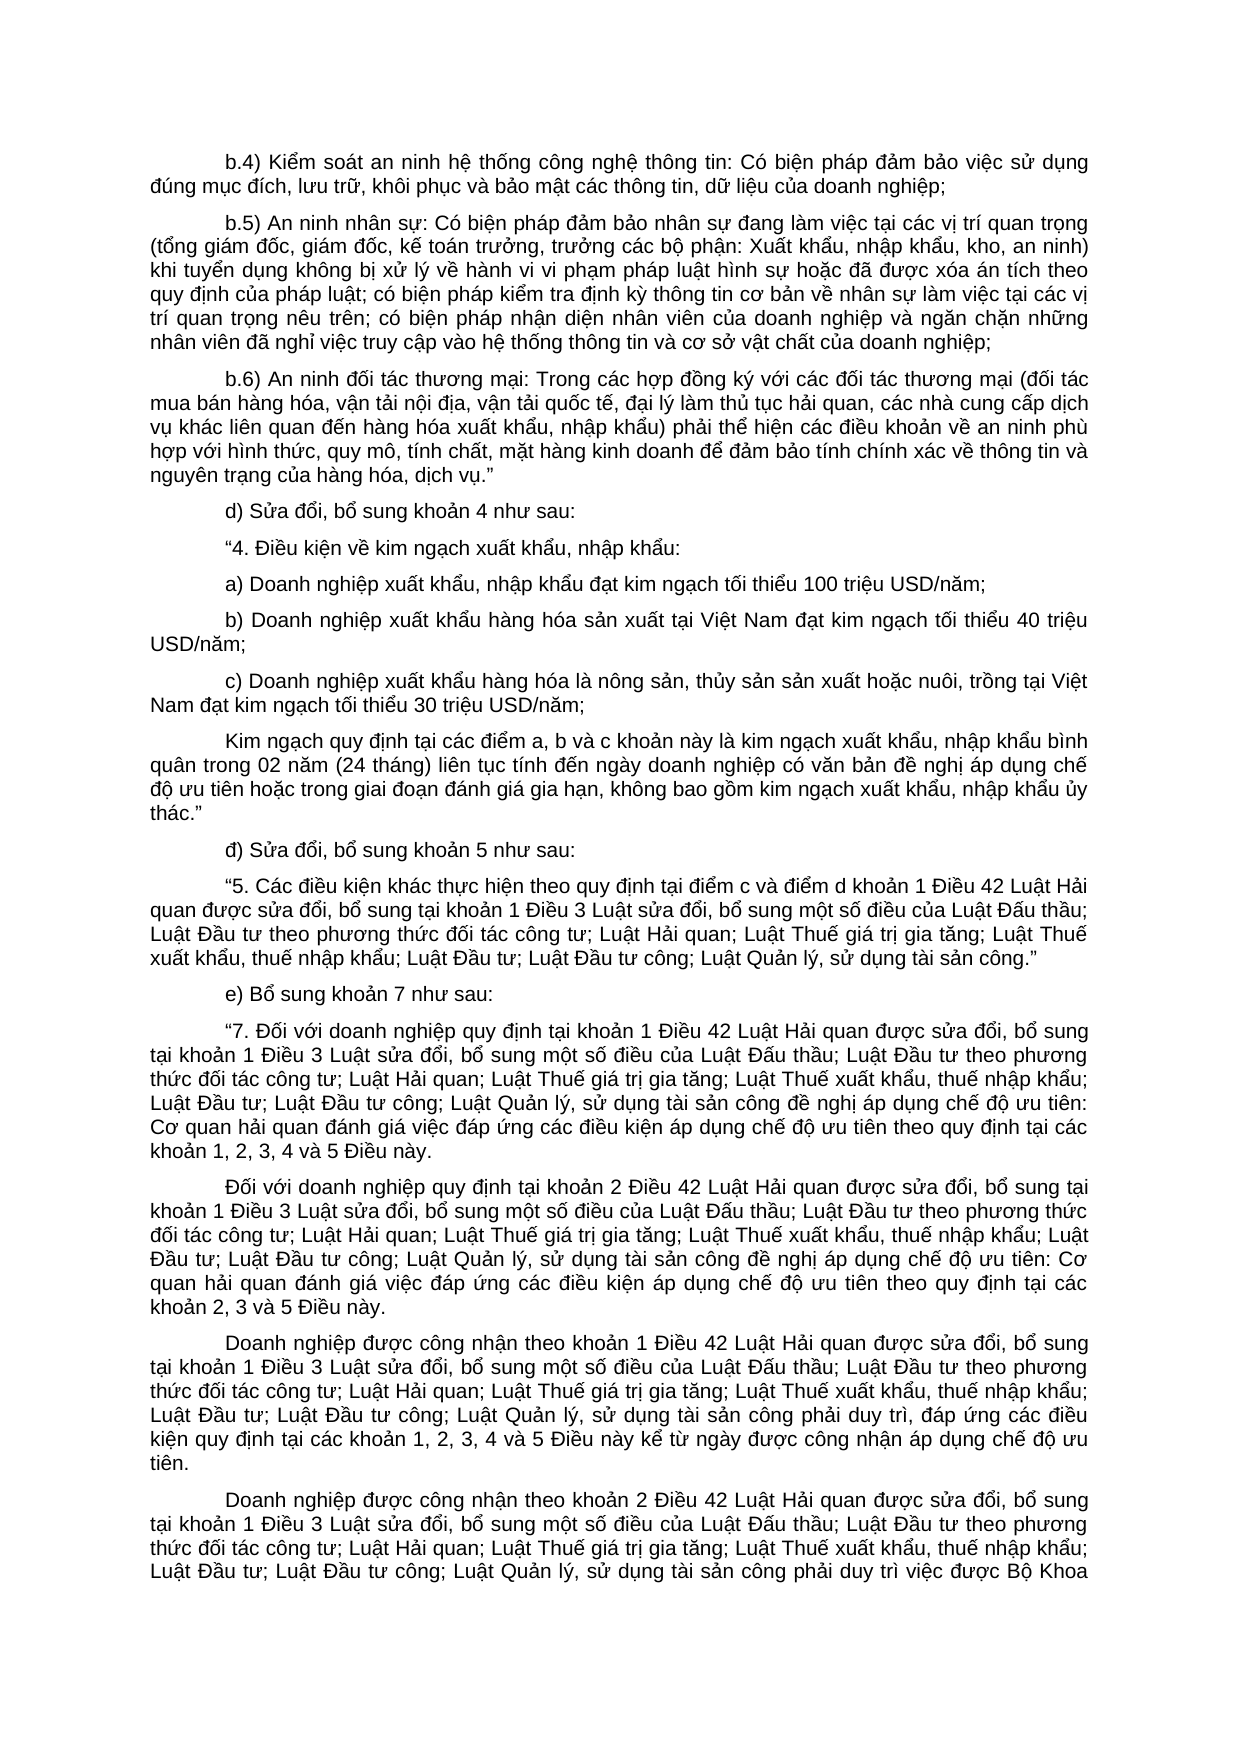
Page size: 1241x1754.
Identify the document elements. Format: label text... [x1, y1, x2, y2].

text đ) Sửa đổi, bổ sung khoản 5 như sau: [150, 837, 1090, 861]
text “4. Điều kiện về kim ngạch xuất khẩu, nhập khẩu: [150, 535, 1090, 559]
text b.6) An ninh đối tác thương mại: Trong các hợp đồng ký với các đối tác thương mại (đối tác mua bán hàng hóa, vận tải nội địa, vận tải quốc tế, đại lý làm thủ tục hải quan, các nhà cung cấp dịch vụ khác liên quan đến hàng hóa xuất khẩu, nhập khẩu) phải thể hiện các điều khoản về an ninh phù hợp với hình thức, quy mô, tính chất, mặt hàng kinh doanh để đảm bảo tính chính xác về thông tin và nguyên trạng của hàng hóa, dịch vụ.” [150, 367, 1090, 486]
text b.5) An ninh nhân sự: Có biện pháp đảm bảo nhân sự đang làm việc tại các vị trí quan trọng (tổng giám đốc, giám đốc, kế toán trưởng, trưởng các bộ phận: Xuất khẩu, nhập khẩu, kho, an ninh) khi tuyển dụng không bị xử lý về hành vi vi phạm pháp luật hình sự hoặc đã được xóa án tích theo quy định của pháp luật; có biện pháp kiểm tra định kỳ thông tin cơ bản về nhân sự làm việc tại các vị trí quan trọng nêu trên; có biện pháp nhận diện nhân viên của doanh nghiệp và ngăn chặn những nhân viên đã nghỉ việc truy cập vào hệ thống thông tin và cơ sở vật chất của doanh nghiệp; [150, 210, 1090, 354]
text d) Sửa đổi, bổ sung khoản 4 như sau: [150, 499, 1090, 523]
text b) Doanh nghiệp xuất khẩu hàng hóa sản xuất tại Việt Nam đạt kim ngạch tối thiểu 40 triệu USD/năm; [150, 608, 1090, 656]
text c) Doanh nghiệp xuất khẩu hàng hóa là nông sản, thủy sản sản xuất hoặc nuôi, trồng tại Việt Nam đạt kim ngạch tối thiểu 30 triệu USD/năm; [150, 669, 1090, 717]
text b.4) Kiểm soát an ninh hệ thống công nghệ thông tin: Có biện pháp đảm bảo việc sử dụng đúng mục đích, lưu trữ, khôi phục và bảo mật các thông tin, dữ liệu của doanh nghiệp; [150, 150, 1090, 198]
text “7. Đối với doanh nghiệp quy định tại khoản 1 Điều 42 Luật Hải quan được sửa đổi, bổ sung tại khoản 1 Điều 3 Luật sửa đổi, bổ sung một số điều của Luật Đấu thầu; Luật Đầu tư theo phương thức đối tác công tư; Luật Hải quan; Luật Thuế giá trị gia tăng; Luật Thuế xuất khẩu, thuế nhập khẩu; Luật Đầu tư; Luật Đầu tư công; Luật Quản lý, sử dụng tài sản công đề nghị áp dụng chế độ ưu tiên: Cơ quan hải quan đánh giá việc đáp ứng các điều kiện áp dụng chế độ ưu tiên theo quy định tại các khoản 1, 2, 3, 4 và 5 Điều này. [150, 1019, 1090, 1162]
text Kim ngạch quy định tại các điểm a, b và c khoản này là kim ngạch xuất khẩu, nhập khẩu bình quân trong 02 năm (24 tháng) liên tục tính đến ngày doanh nghiệp có văn bản đề nghị áp dụng chế độ ưu tiên hoặc trong giai đoạn đánh giá gia hạn, không bao gồm kim ngạch xuất khẩu, nhập khẩu ủy thác.” [150, 729, 1090, 825]
text “5. Các điều kiện khác thực hiện theo quy định tại điểm c và điểm d khoản 1 Điều 42 Luật Hải quan được sửa đổi, bổ sung tại khoản 1 Điều 3 Luật sửa đổi, bổ sung một số điều của Luật Đấu thầu; Luật Đầu tư theo phương thức đối tác công tư; Luật Hải quan; Luật Thuế giá trị gia tăng; Luật Thuế xuất khẩu, thuế nhập khẩu; Luật Đầu tư; Luật Đầu tư công; Luật Quản lý, sử dụng tài sản công.” [150, 874, 1090, 970]
text e) Bổ sung khoản 7 như sau: [150, 982, 1090, 1006]
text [150, 1487, 1090, 1583]
text a) Doanh nghiệp xuất khẩu, nhập khẩu đạt kim ngạch tối thiểu 100 triệu USD/năm; [150, 572, 1090, 596]
text Doanh nghiệp được công nhận theo khoản 1 Điều 42 Luật Hải quan được sửa đổi, bổ sung tại khoản 1 Điều 3 Luật sửa đổi, bổ sung một số điều của Luật Đấu thầu; Luật Đầu tư theo phương thức đối tác công tư; Luật Hải quan; Luật Thuế giá trị gia tăng; Luật Thuế xuất khẩu, thuế nhập khẩu; Luật Đầu tư; Luật Đầu tư công; Luật Quản lý, sử dụng tài sản công phải duy trì, đáp ứng các điều kiện quy định tại các khoản 1, 2, 3, 4 và 5 Điều này kể từ ngày được công nhận áp dụng chế độ ưu tiên. [150, 1331, 1090, 1475]
text Đối với doanh nghiệp quy định tại khoản 2 Điều 42 Luật Hải quan được sửa đổi, bổ sung tại khoản 1 Điều 3 Luật sửa đổi, bổ sung một số điều của Luật Đấu thầu; Luật Đầu tư theo phương thức đối tác công tư; Luật Hải quan; Luật Thuế giá trị gia tăng; Luật Thuế xuất khẩu, thuế nhập khẩu; Luật Đầu tư; Luật Đầu tư công; Luật Quản lý, sử dụng tài sản công đề nghị áp dụng chế độ ưu tiên: Cơ quan hải quan đánh giá việc đáp ứng các điều kiện áp dụng chế độ ưu tiên theo quy định tại các khoản 2, 3 và 5 Điều này. [150, 1175, 1090, 1319]
